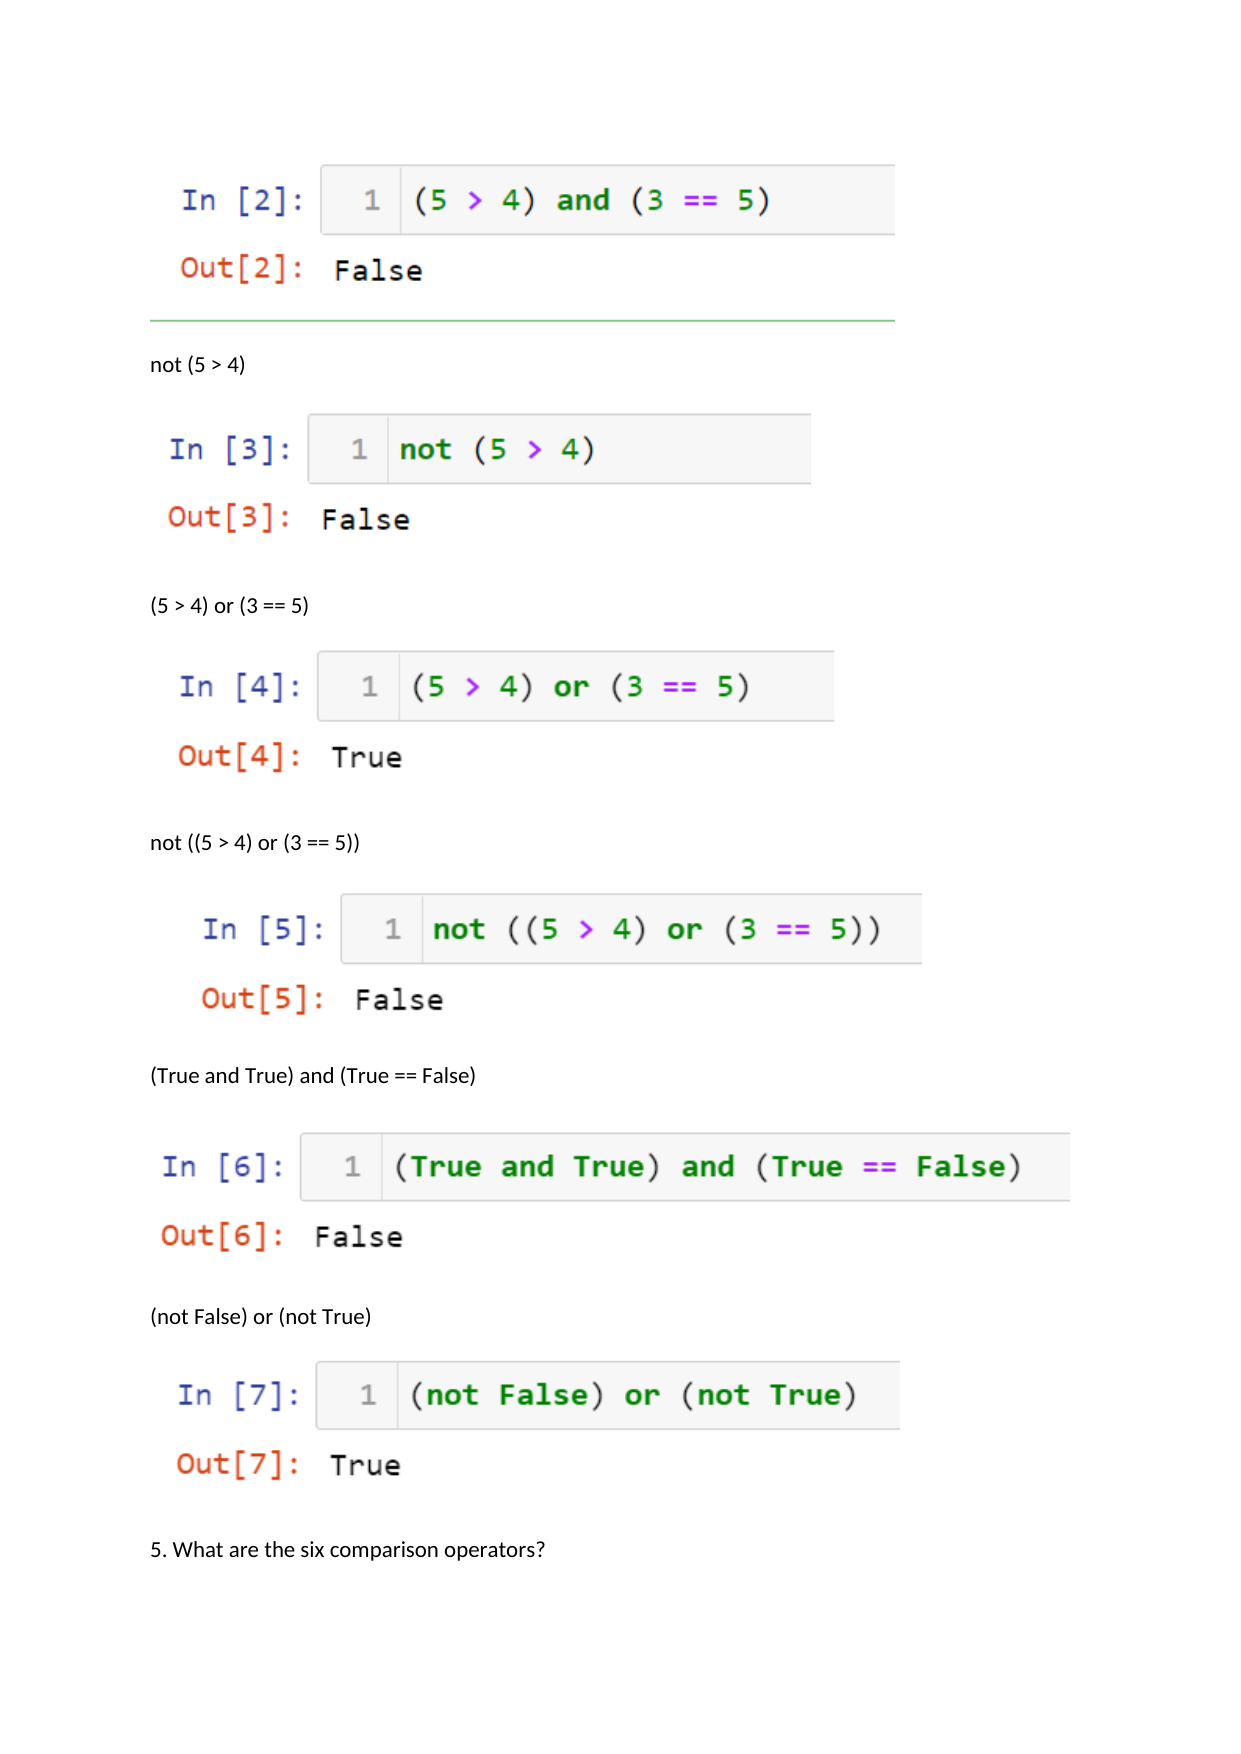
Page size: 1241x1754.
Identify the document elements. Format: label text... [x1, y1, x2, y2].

text not (5 > 4) [150, 350, 1090, 378]
picture [150, 150, 896, 325]
picture [150, 1355, 901, 1510]
picture [150, 643, 835, 804]
picture [150, 403, 811, 566]
picture [150, 881, 922, 1037]
text (not False) or (not True) [150, 1302, 1090, 1330]
text not ((5 > 4) or (3 == 5)) [150, 828, 1090, 856]
text (5 > 4) or (3 == 5) [150, 591, 1090, 619]
text (True and True) and (True == False) [150, 1061, 1090, 1089]
text 5. What are the six comparison operators? [150, 1535, 1090, 1563]
picture [150, 1114, 1071, 1277]
